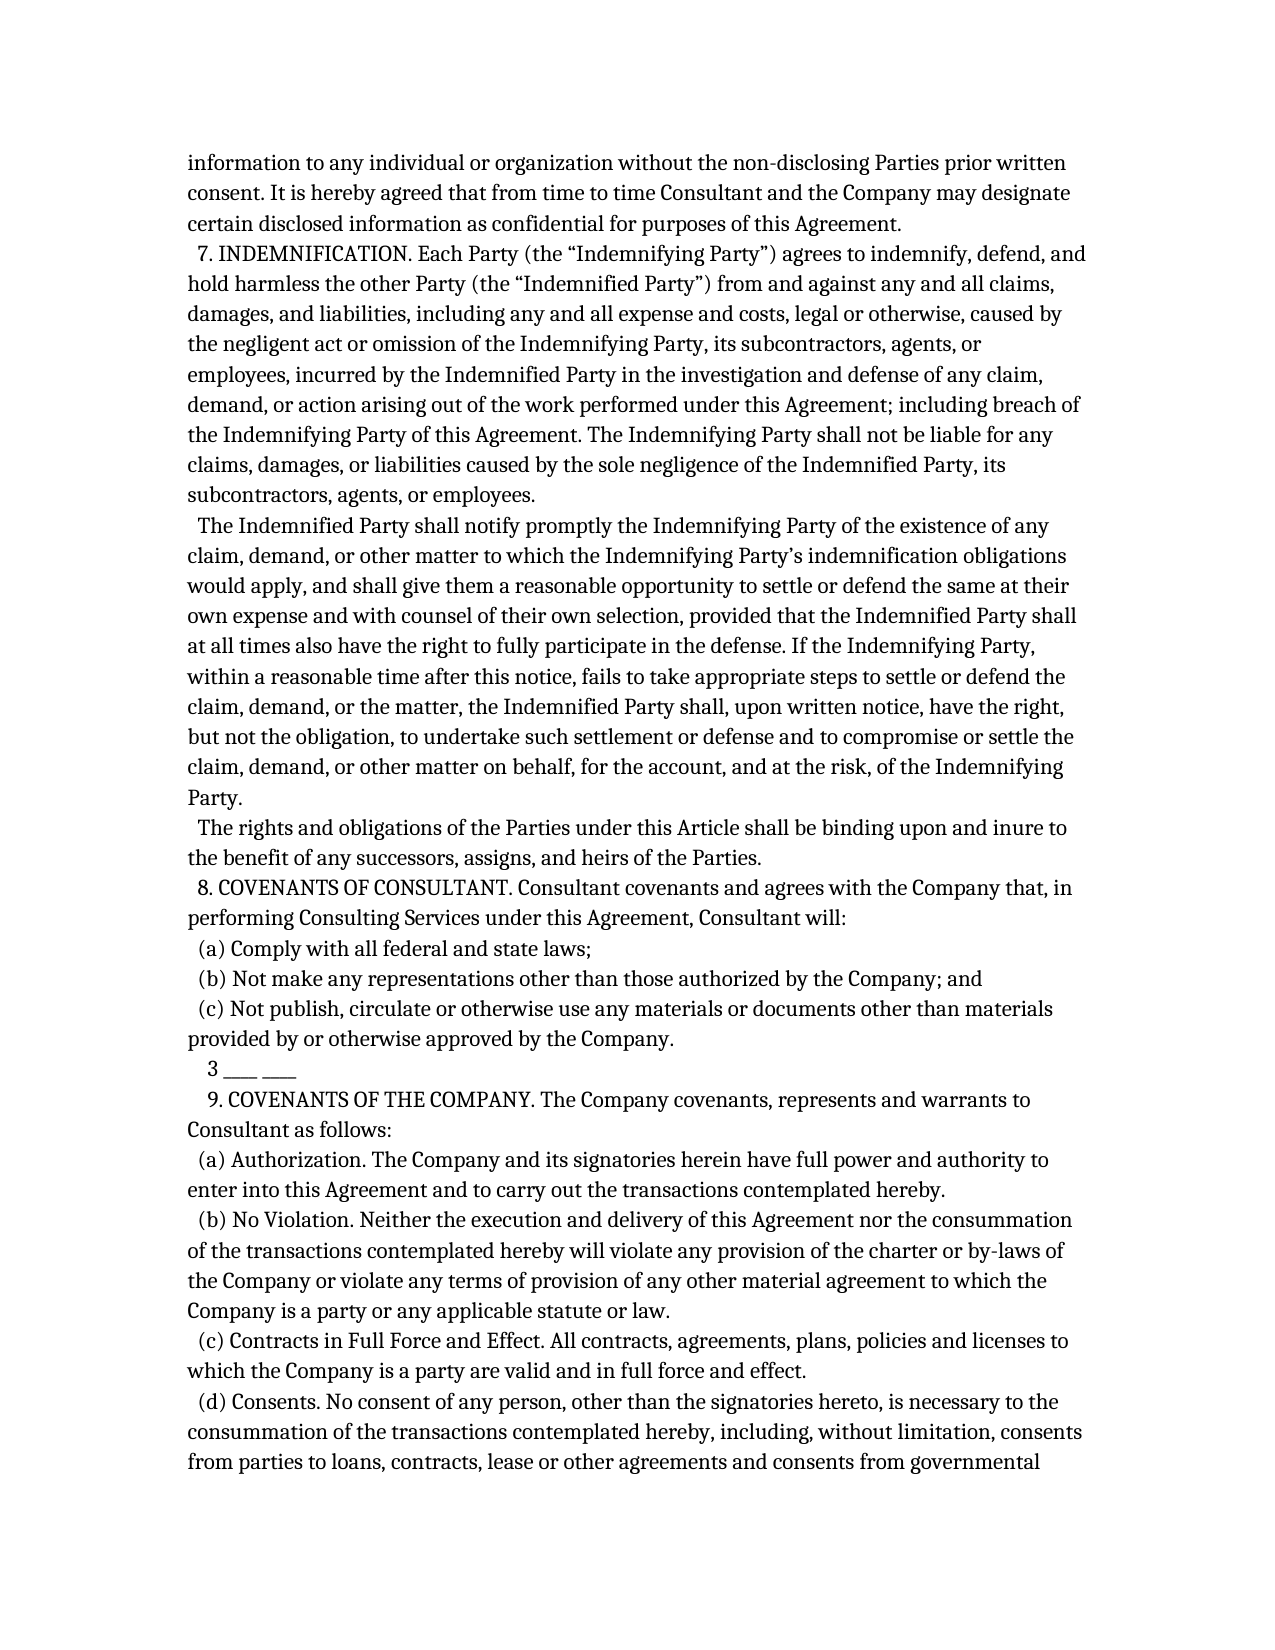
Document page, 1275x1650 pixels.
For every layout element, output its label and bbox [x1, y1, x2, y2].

text [187, 150, 1087, 1475]
